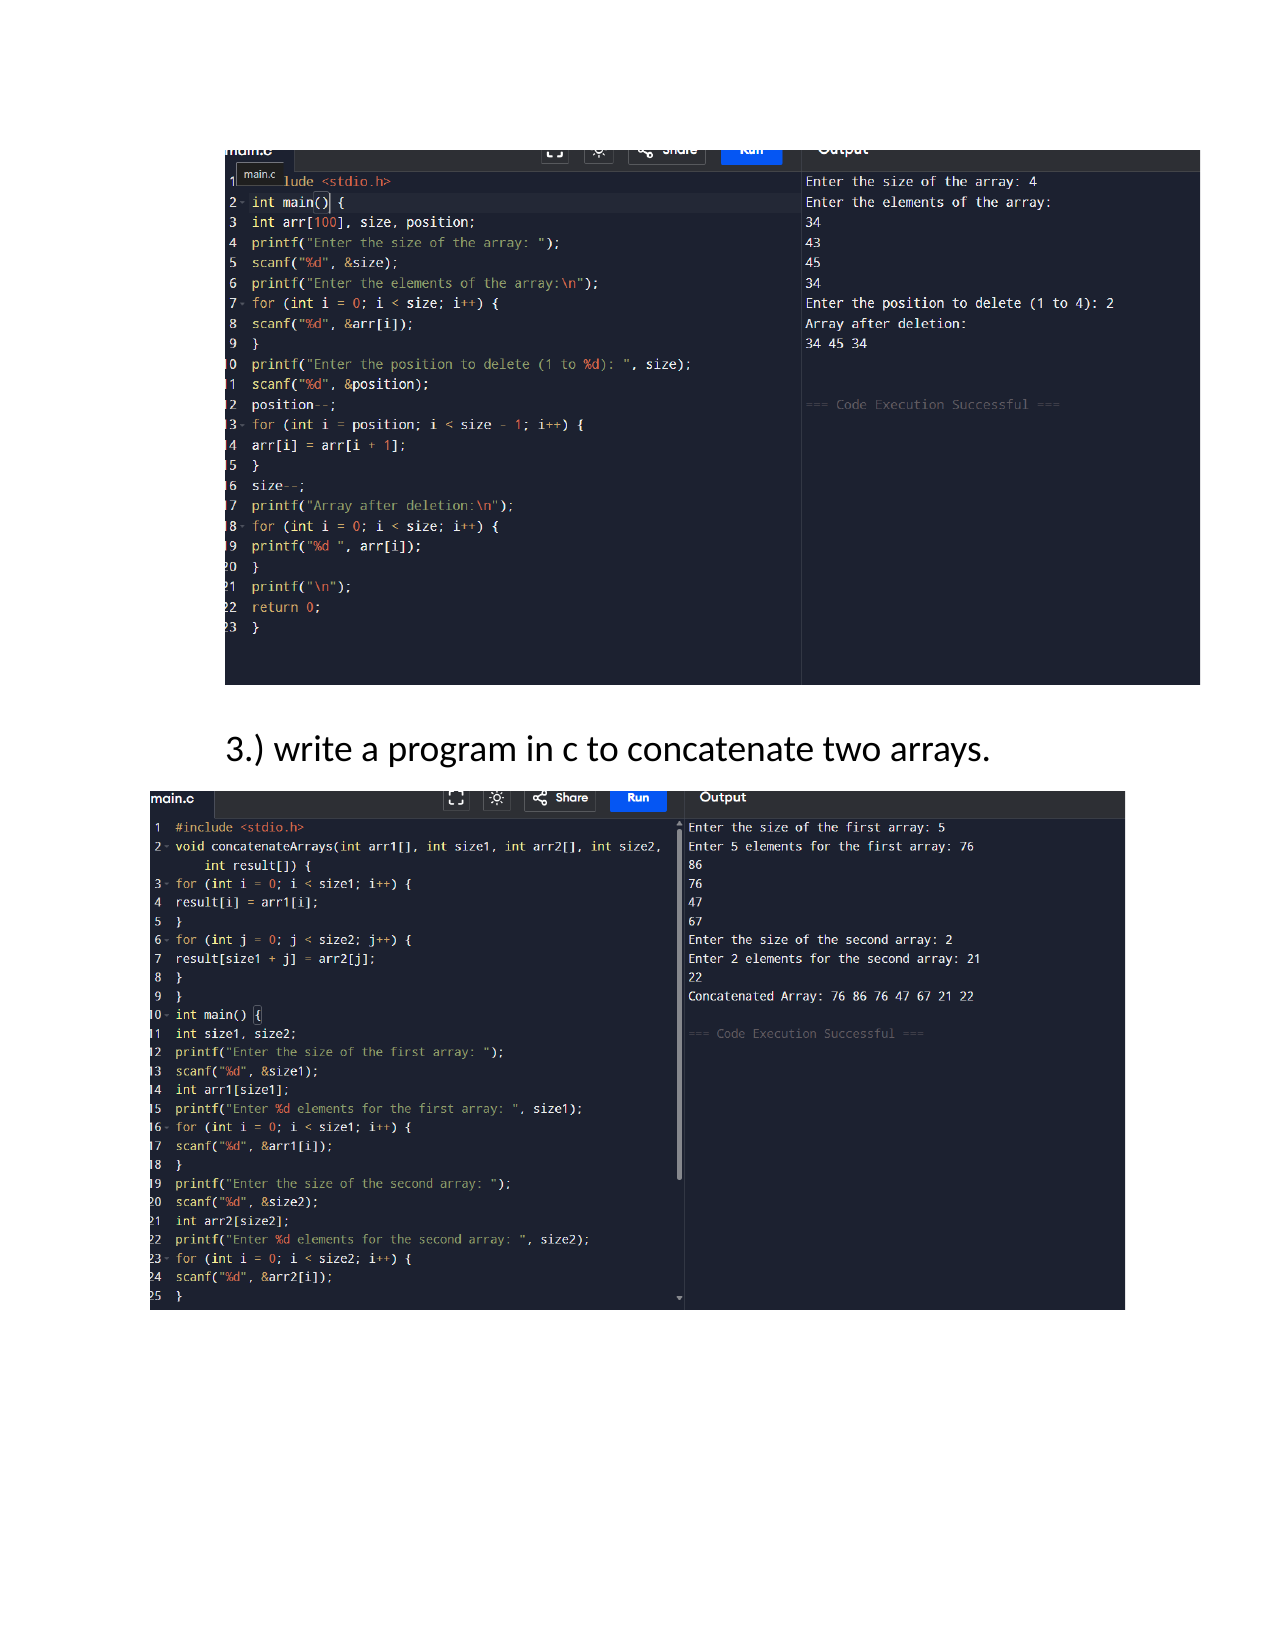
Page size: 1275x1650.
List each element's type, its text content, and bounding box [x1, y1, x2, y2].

picture [150, 791, 1125, 1310]
list 3.) write a program in c to concatenate two arrays. [225, 725, 1125, 771]
picture [225, 150, 1200, 685]
